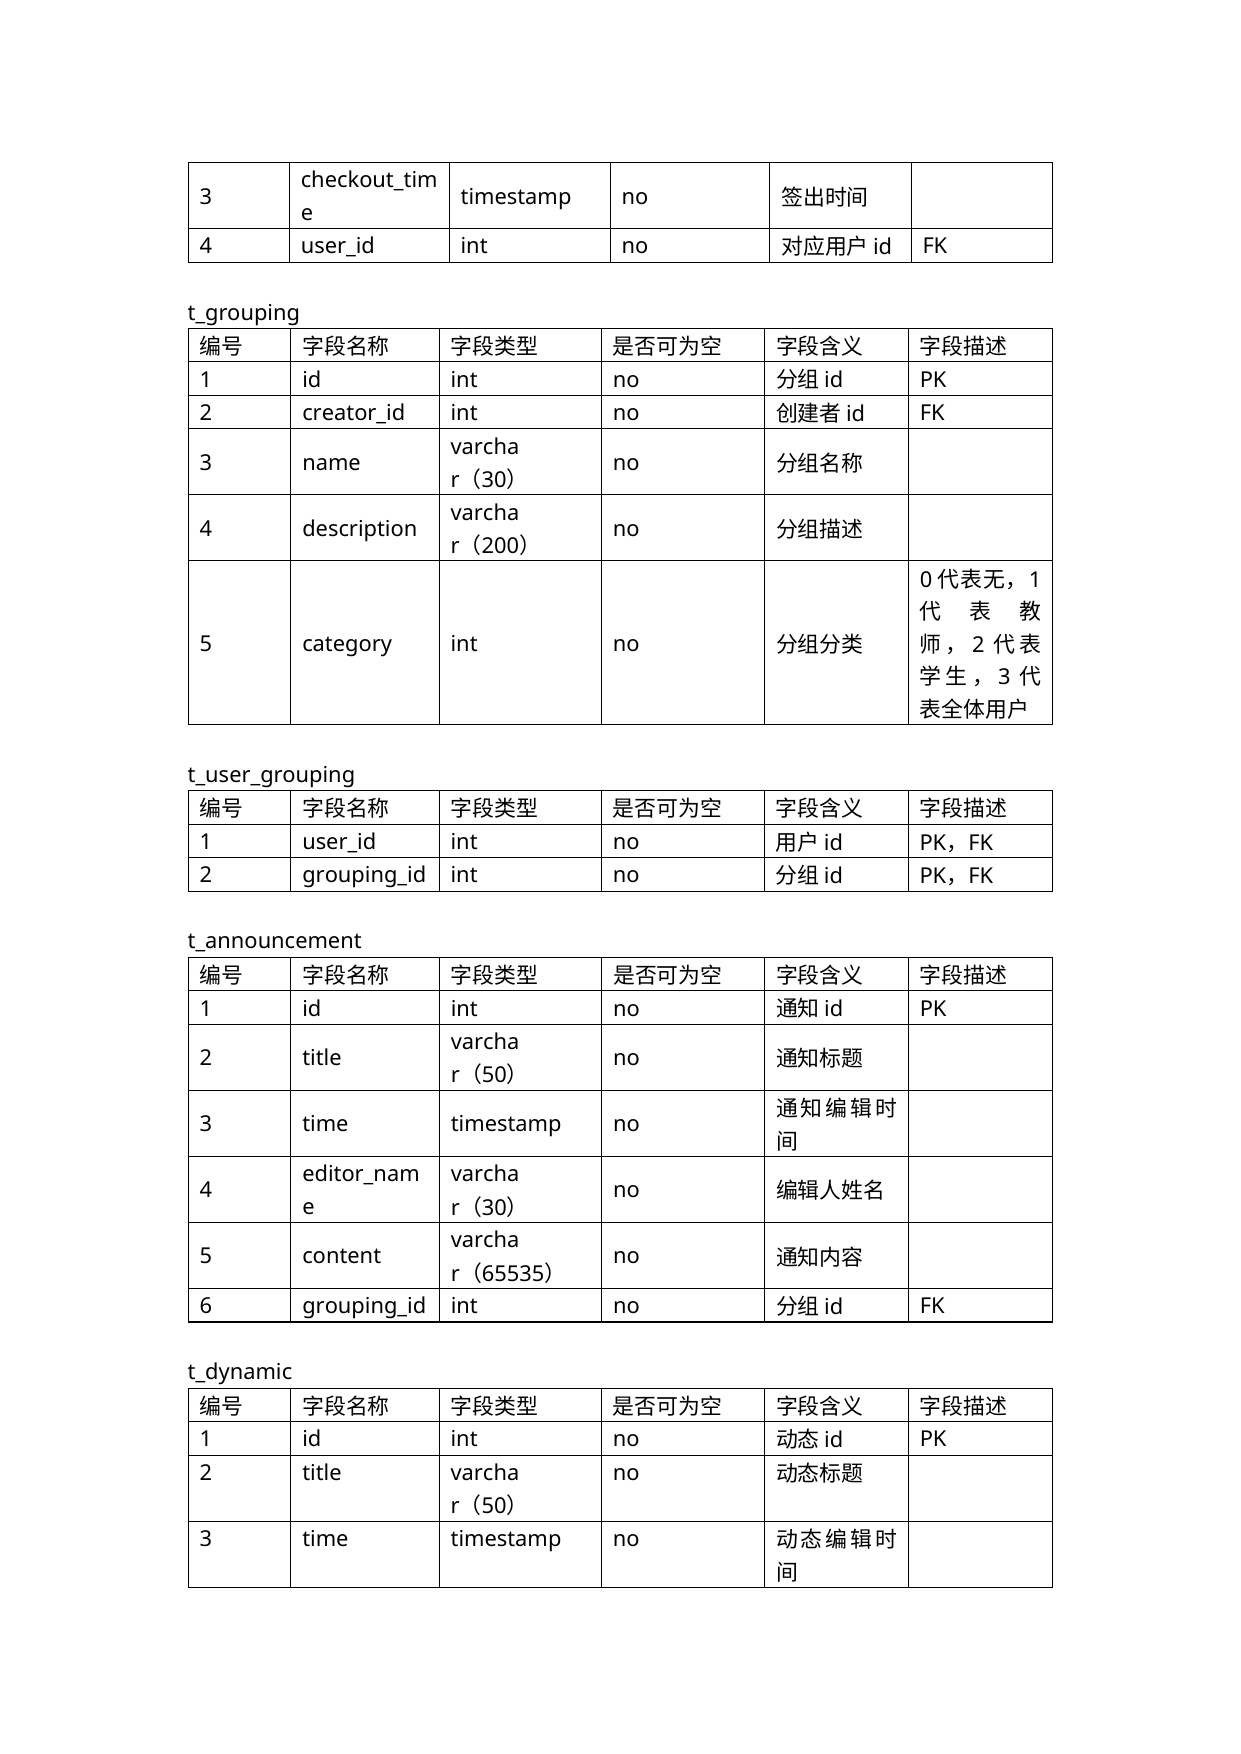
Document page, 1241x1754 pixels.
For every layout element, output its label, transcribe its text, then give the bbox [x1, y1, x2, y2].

table_cell [909, 495, 1052, 560]
table_cell name [291, 429, 439, 494]
table_header 编号 [189, 791, 290, 823]
table_cell no [602, 825, 764, 857]
table_header 字段类型 [440, 958, 601, 990]
table_cell no [602, 1223, 764, 1288]
table_cell 用户id [765, 825, 908, 857]
table_cell [909, 1091, 1052, 1156]
table_cell int [440, 396, 601, 428]
table_cell 0代表无，1代表教师，2代表学生，3代表全体用户 [909, 561, 1052, 724]
table_header 字段类型 [440, 329, 601, 361]
table_cell editor_name [291, 1157, 439, 1222]
table_header 字段描述 [909, 1389, 1052, 1421]
table_header 字段名称 [291, 1389, 439, 1421]
table_header 编号 [189, 329, 290, 361]
table_cell varchar（50） [440, 1456, 601, 1521]
text t_dynamic [187, 1355, 1053, 1387]
table_cell int [440, 561, 601, 724]
table_cell int [440, 362, 601, 395]
table_header 编号 [189, 958, 290, 990]
table_cell no [602, 1157, 764, 1222]
table_cell title [291, 1025, 439, 1090]
table_cell 1 [189, 825, 290, 857]
table_cell [912, 163, 1052, 228]
table_cell timestamp [440, 1522, 601, 1587]
table_cell 通知标题 [765, 1025, 908, 1090]
table_cell 5 [189, 1223, 290, 1288]
table_cell no [602, 1422, 764, 1454]
table_cell 2 [189, 396, 290, 428]
text t_announcement [187, 924, 1053, 957]
table_header 字段类型 [440, 1389, 601, 1421]
table_cell varchar（30） [440, 1157, 601, 1222]
table_cell 分组描述 [765, 495, 908, 560]
table_cell 分组名称 [765, 429, 908, 494]
table_header 字段含义 [765, 958, 908, 990]
table_cell 2 [189, 1025, 290, 1090]
table_cell grouping_id [291, 1289, 439, 1321]
table_cell 4 [189, 495, 290, 560]
table_header 字段含义 [765, 791, 908, 823]
table_header 字段名称 [291, 791, 439, 823]
table_cell FK [909, 396, 1052, 428]
table_cell time [291, 1522, 439, 1587]
table_cell no [602, 561, 764, 724]
table_cell 5 [189, 561, 290, 724]
table_cell 签出时间 [770, 163, 911, 228]
table_cell 1 [189, 1422, 290, 1454]
table_cell no [602, 858, 764, 891]
table_cell 1 [189, 362, 290, 395]
table_cell 动态编辑时间 [765, 1522, 908, 1587]
table_cell 4 [189, 1157, 290, 1222]
table_cell no [602, 495, 764, 560]
table_cell varchar（65535） [440, 1223, 601, 1288]
table_cell 4 [189, 229, 289, 262]
table_cell timestamp [450, 163, 610, 228]
table_cell no [611, 229, 769, 262]
table_cell FK [909, 1289, 1052, 1321]
table_cell user_id [291, 825, 439, 857]
table_cell PK [909, 991, 1052, 1024]
table_cell [909, 429, 1052, 494]
table_cell no [602, 1025, 764, 1090]
table_header 字段描述 [909, 329, 1052, 361]
table_cell int [450, 229, 610, 262]
table_cell 分组id [765, 362, 908, 395]
table_cell 动态id [765, 1422, 908, 1454]
table_cell 分组id [765, 1289, 908, 1321]
table_cell creator_id [291, 396, 439, 428]
table_cell content [291, 1223, 439, 1288]
table_cell id [291, 991, 439, 1024]
table_cell user_id [290, 229, 449, 262]
table_cell [909, 1223, 1052, 1288]
table_cell no [602, 1091, 764, 1156]
table_cell title [291, 1456, 439, 1521]
table_cell time [291, 1091, 439, 1156]
table_cell description [291, 495, 439, 560]
table_header 编号 [189, 1389, 290, 1421]
table_cell PK，FK [909, 825, 1052, 857]
table_header 字段类型 [440, 791, 601, 823]
table_cell 通知内容 [765, 1223, 908, 1288]
table_header 字段描述 [909, 791, 1052, 823]
table_cell [909, 1456, 1052, 1521]
table_cell 2 [189, 1456, 290, 1521]
table_cell no [611, 163, 769, 228]
table_cell int [440, 1422, 601, 1454]
table_header 是否可为空 [602, 1389, 764, 1421]
table_cell PK，FK [909, 858, 1052, 891]
table_cell int [440, 858, 601, 891]
table_cell no [602, 991, 764, 1024]
table_header 字段描述 [909, 958, 1052, 990]
table_cell [909, 1157, 1052, 1222]
table_cell 动态标题 [765, 1456, 908, 1521]
table_cell [909, 1025, 1052, 1090]
table_cell 通知id [765, 991, 908, 1024]
table_header 是否可为空 [602, 958, 764, 990]
table_cell int [440, 991, 601, 1024]
table_cell no [602, 362, 764, 395]
table_cell checkout_time [290, 163, 449, 228]
table_header 字段含义 [765, 1389, 908, 1421]
table_cell no [602, 396, 764, 428]
table_cell 编辑人姓名 [765, 1157, 908, 1222]
table_cell int [440, 1289, 601, 1321]
table_cell varchar（50） [440, 1025, 601, 1090]
table_cell grouping_id [291, 858, 439, 891]
table_cell 对应用户id [770, 229, 911, 262]
table_cell no [602, 429, 764, 494]
table_cell int [440, 825, 601, 857]
table_cell PK [909, 362, 1052, 395]
table_cell 创建者id [765, 396, 908, 428]
table_cell no [602, 1522, 764, 1587]
table_cell 3 [189, 1522, 290, 1587]
table_header 是否可为空 [602, 329, 764, 361]
table_cell 3 [189, 1091, 290, 1156]
table_cell no [602, 1289, 764, 1321]
text t_grouping [187, 295, 1053, 328]
table_cell varchar（200） [440, 495, 601, 560]
table_cell 1 [189, 991, 290, 1024]
table_header 字段名称 [291, 958, 439, 990]
table_cell no [602, 1456, 764, 1521]
table_cell 3 [189, 163, 289, 228]
table_cell [909, 1522, 1052, 1587]
table_cell 6 [189, 1289, 290, 1321]
text t_user_grouping [187, 757, 1053, 790]
table_cell 3 [189, 429, 290, 494]
table_cell 分组id [765, 858, 908, 891]
table_cell 2 [189, 858, 290, 891]
table_cell PK [909, 1422, 1052, 1454]
table_cell FK [912, 229, 1052, 262]
table_cell 通知编辑时间 [765, 1091, 908, 1156]
table_cell category [291, 561, 439, 724]
table_cell varchar（30） [440, 429, 601, 494]
table_header 字段名称 [291, 329, 439, 361]
table_cell id [291, 362, 439, 395]
table_cell id [291, 1422, 439, 1454]
table_cell 分组分类 [765, 561, 908, 724]
table_cell timestamp [440, 1091, 601, 1156]
table_header 字段含义 [765, 329, 908, 361]
table_header 是否可为空 [602, 791, 764, 823]
